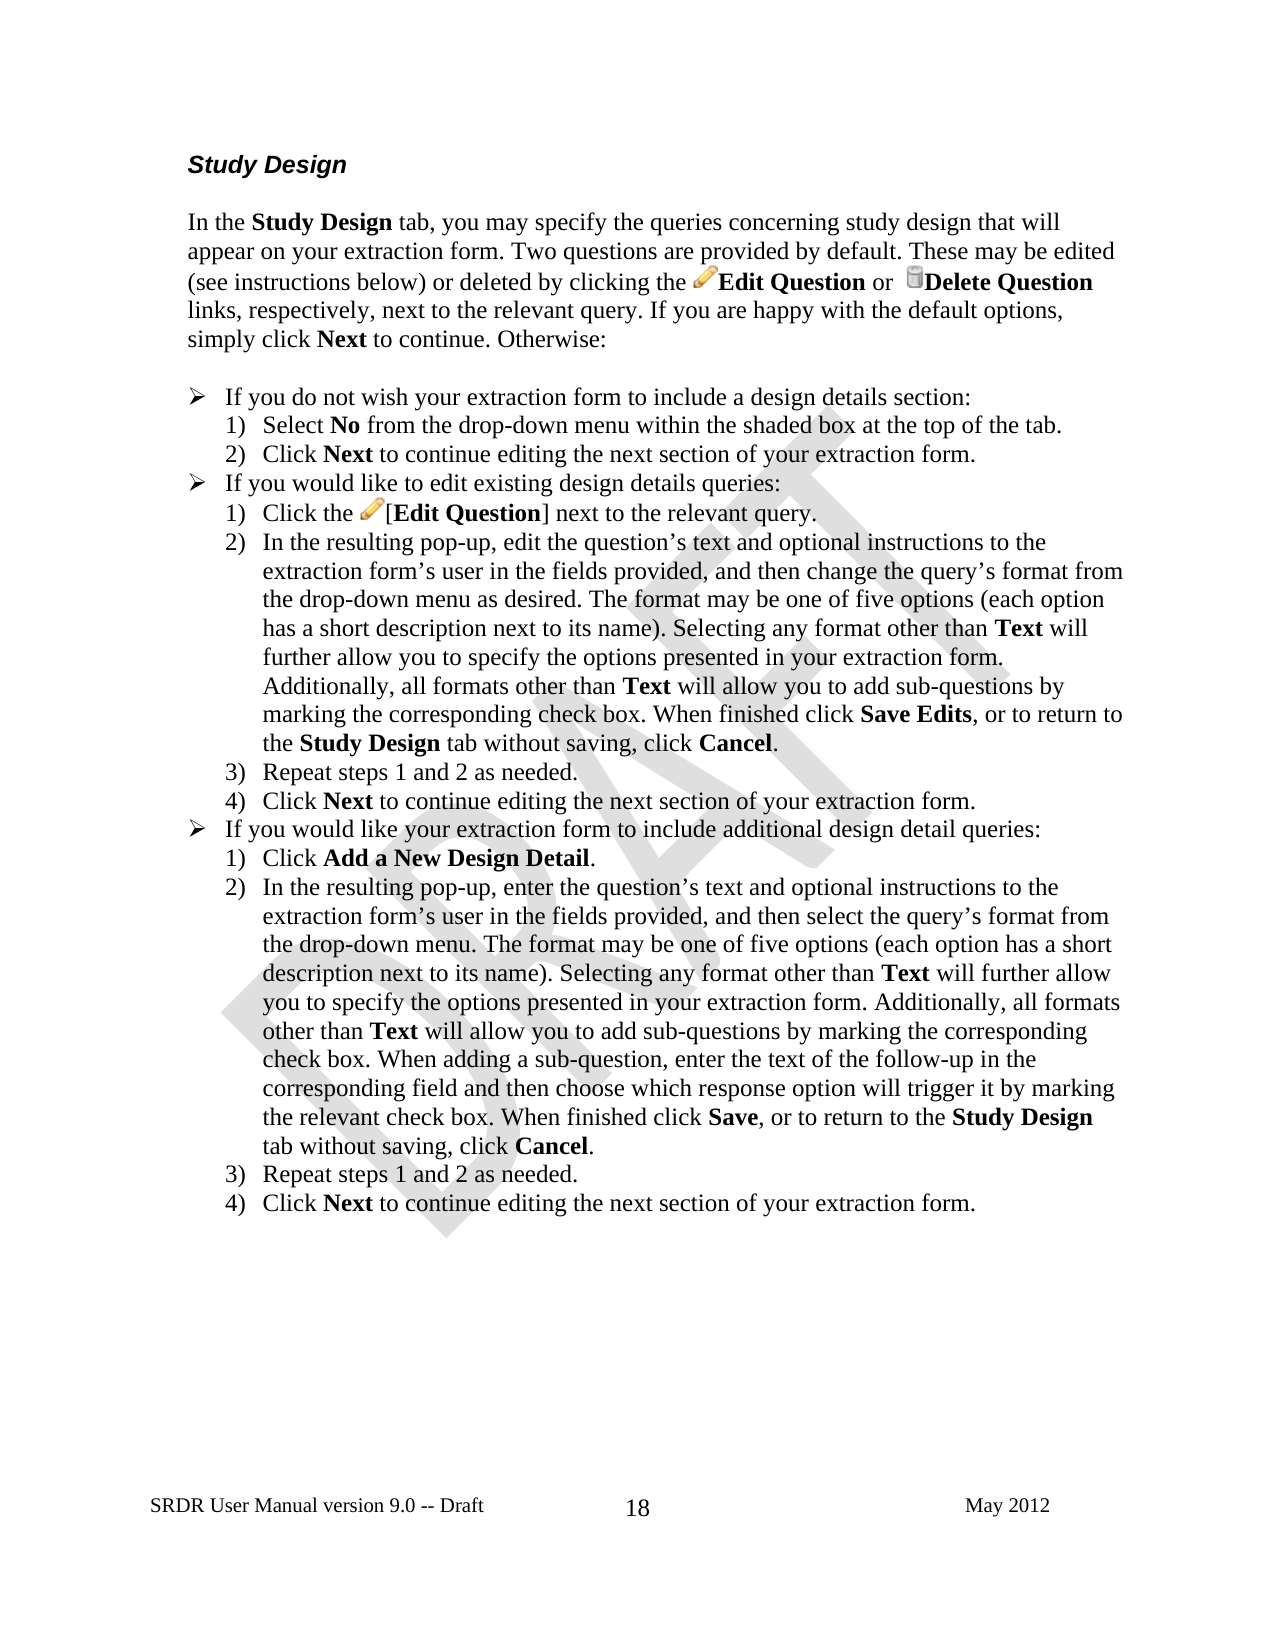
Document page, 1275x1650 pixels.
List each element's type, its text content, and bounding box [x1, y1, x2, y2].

list In the resulting pop-up, enter the question’s text and optional instructions to the extraction form’s user in the fields provided, and then select the query’s format from the drop-down menu. The format may be one of five options (each option has a short description next to its name). Selecting any format other than Text will further allow you to specify the options presented in your extraction form. Additionally, all formats other than Text will allow you to add sub-questions by marking the corresponding check box. When adding a sub-question, enter the text of the follow-up in the corresponding field and then choose which response option will trigger it by marking the relevant check box. When finished click Save, or to return to the Study Design tab without saving, click Cancel. [225, 872, 1125, 1159]
picture [692, 265, 718, 290]
list Repeat steps 1 and 2 as needed. [225, 1159, 1125, 1188]
text In the Study Design tab, you may specify the queries concerning study design that will appear on your extraction form. Two questions are provided by default. These may be edited (see instructions below) or deleted by clicking the Edit Question or Delete Question links, respectively, next to the relevant query. If you are happy with the default options, simply click Next to continue. Otherwise: [187, 207, 1125, 353]
list If you would like to edit existing design details queries: [187, 468, 1125, 497]
list If you would like your extraction form to include additional design detail queries: [187, 814, 1125, 843]
list If you do not wish your extraction form to include a design details section: [187, 382, 1125, 410]
text Study Design [150, 150, 1125, 179]
list Click Add a New Design Detail. [225, 843, 1125, 872]
list Click Next to continue editing the next section of your extraction form. [225, 1188, 1125, 1217]
list Click the [Edit Question] next to the relevant query. [225, 497, 1125, 527]
list Click Next to continue editing the next section of your extraction form. [225, 439, 1125, 468]
list Click Next to continue editing the next section of your extraction form. [225, 786, 1125, 814]
picture [899, 265, 925, 290]
list Repeat steps 1 and 2 as needed. [225, 757, 1125, 786]
list In the resulting pop-up, edit the question’s text and optional instructions to the extraction form’s user in the fields provided, and then change the query’s format from the drop-down menu as desired. The format may be one of five options (each option has a short description next to its name). Selecting any format other than Text will further allow you to specify the options presented in your extraction form. Additionally, all formats other than Text will allow you to add sub-questions by marking the corresponding check box. When finished click Save Edits, or to return to the Study Design tab without saving, click Cancel. [225, 527, 1125, 757]
picture [359, 496, 385, 522]
list Select No from the drop-down menu within the shaded box at the top of the tab. [225, 410, 1125, 439]
